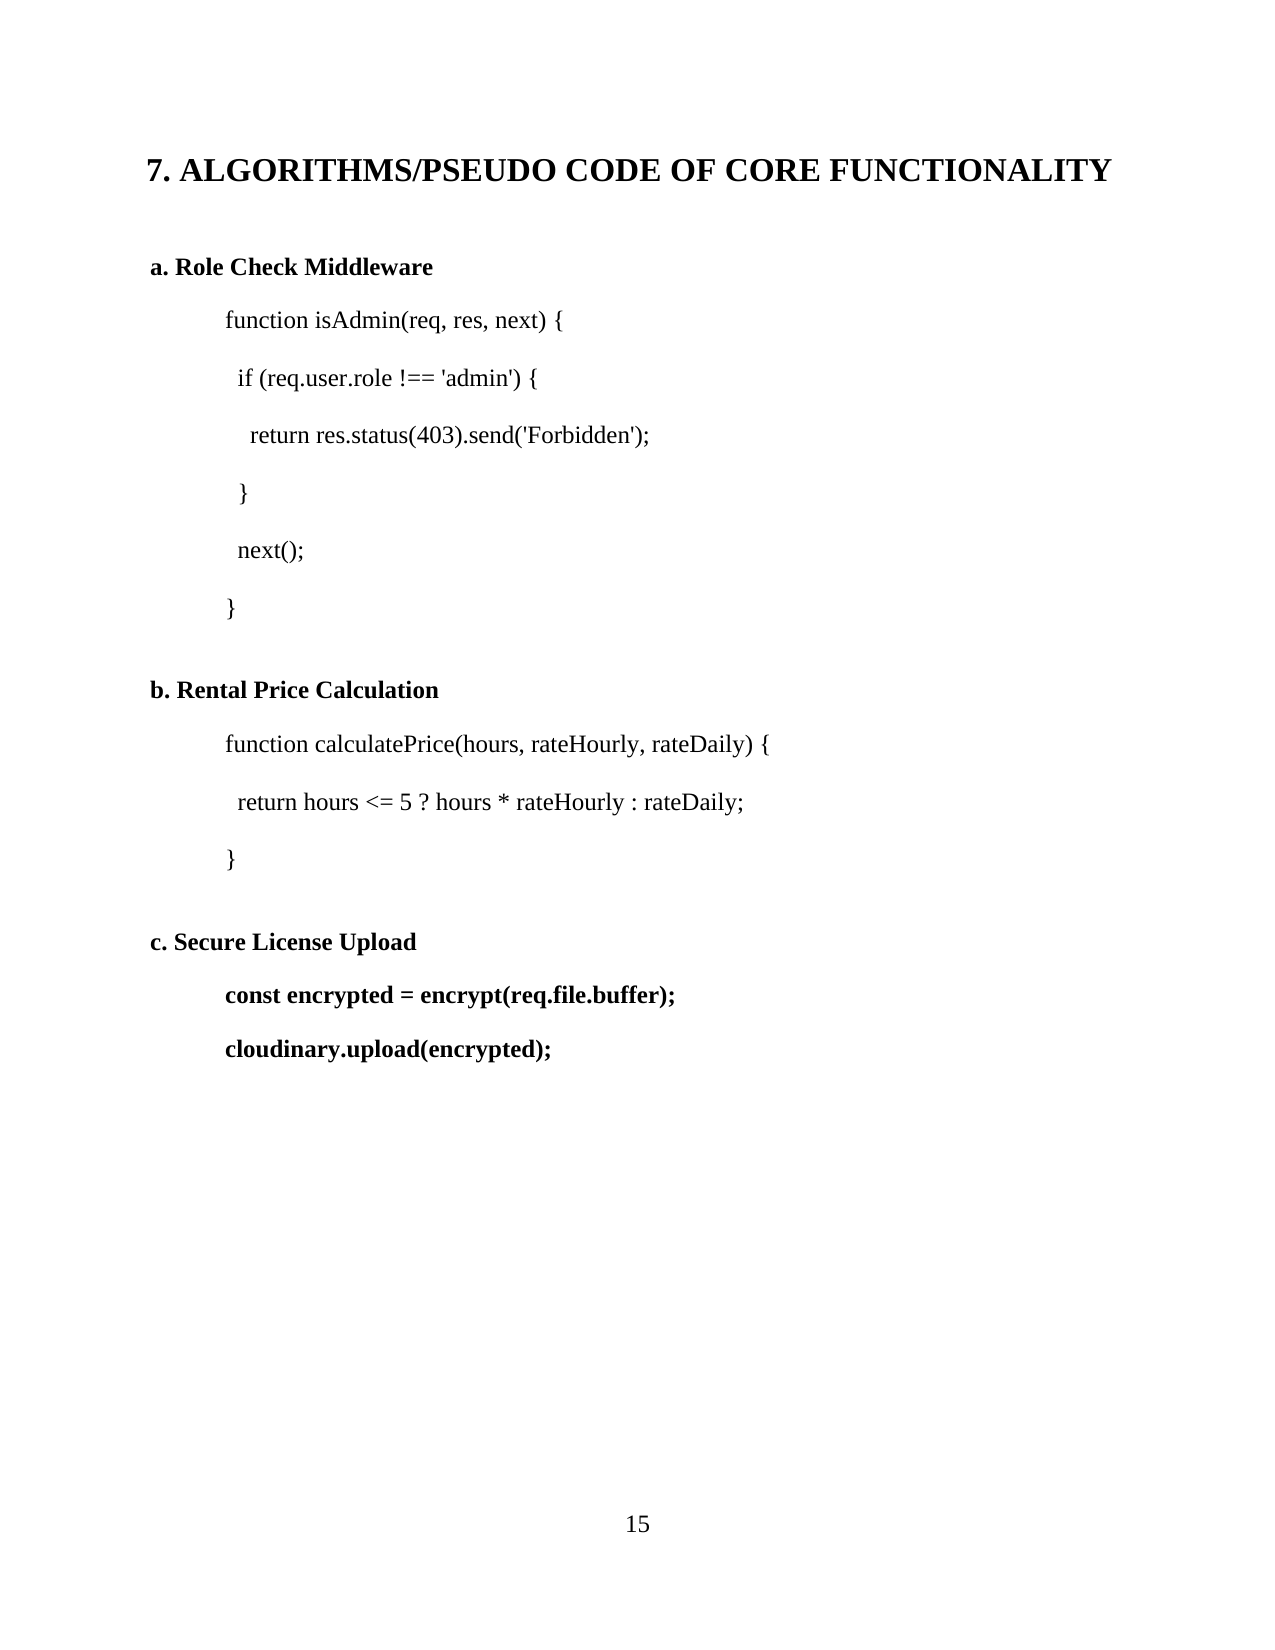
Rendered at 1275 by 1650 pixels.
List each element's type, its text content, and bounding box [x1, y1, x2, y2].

text a. Role Check Middleware [150, 252, 1125, 280]
text b. Rental Price Calculation [150, 675, 1125, 704]
text cloudinary.upload(encrypted); [225, 1034, 1125, 1063]
text } [225, 844, 1125, 873]
text } [150, 478, 1125, 507]
text return res.status(403).send('Forbidden'); [150, 420, 1125, 449]
text next(); [150, 535, 1125, 564]
text } [150, 593, 1125, 622]
text function isAdmin(req, res, next) { [150, 305, 1125, 334]
text const encrypted = encrypt(req.file.buffer); [225, 980, 1125, 1009]
text return hours <= 5 ? hours * rateHourly : rateDaily; [225, 787, 1125, 815]
text if (req.user.role !== 'admin') { [150, 363, 1125, 392]
text Algorithms/Pseudo Code OF CORE FUNCTIONALITY [150, 150, 1125, 188]
text function calculatePrice(hours, rateHourly, rateDaily) { [225, 729, 1125, 758]
text c. Secure License Upload [150, 927, 1125, 955]
